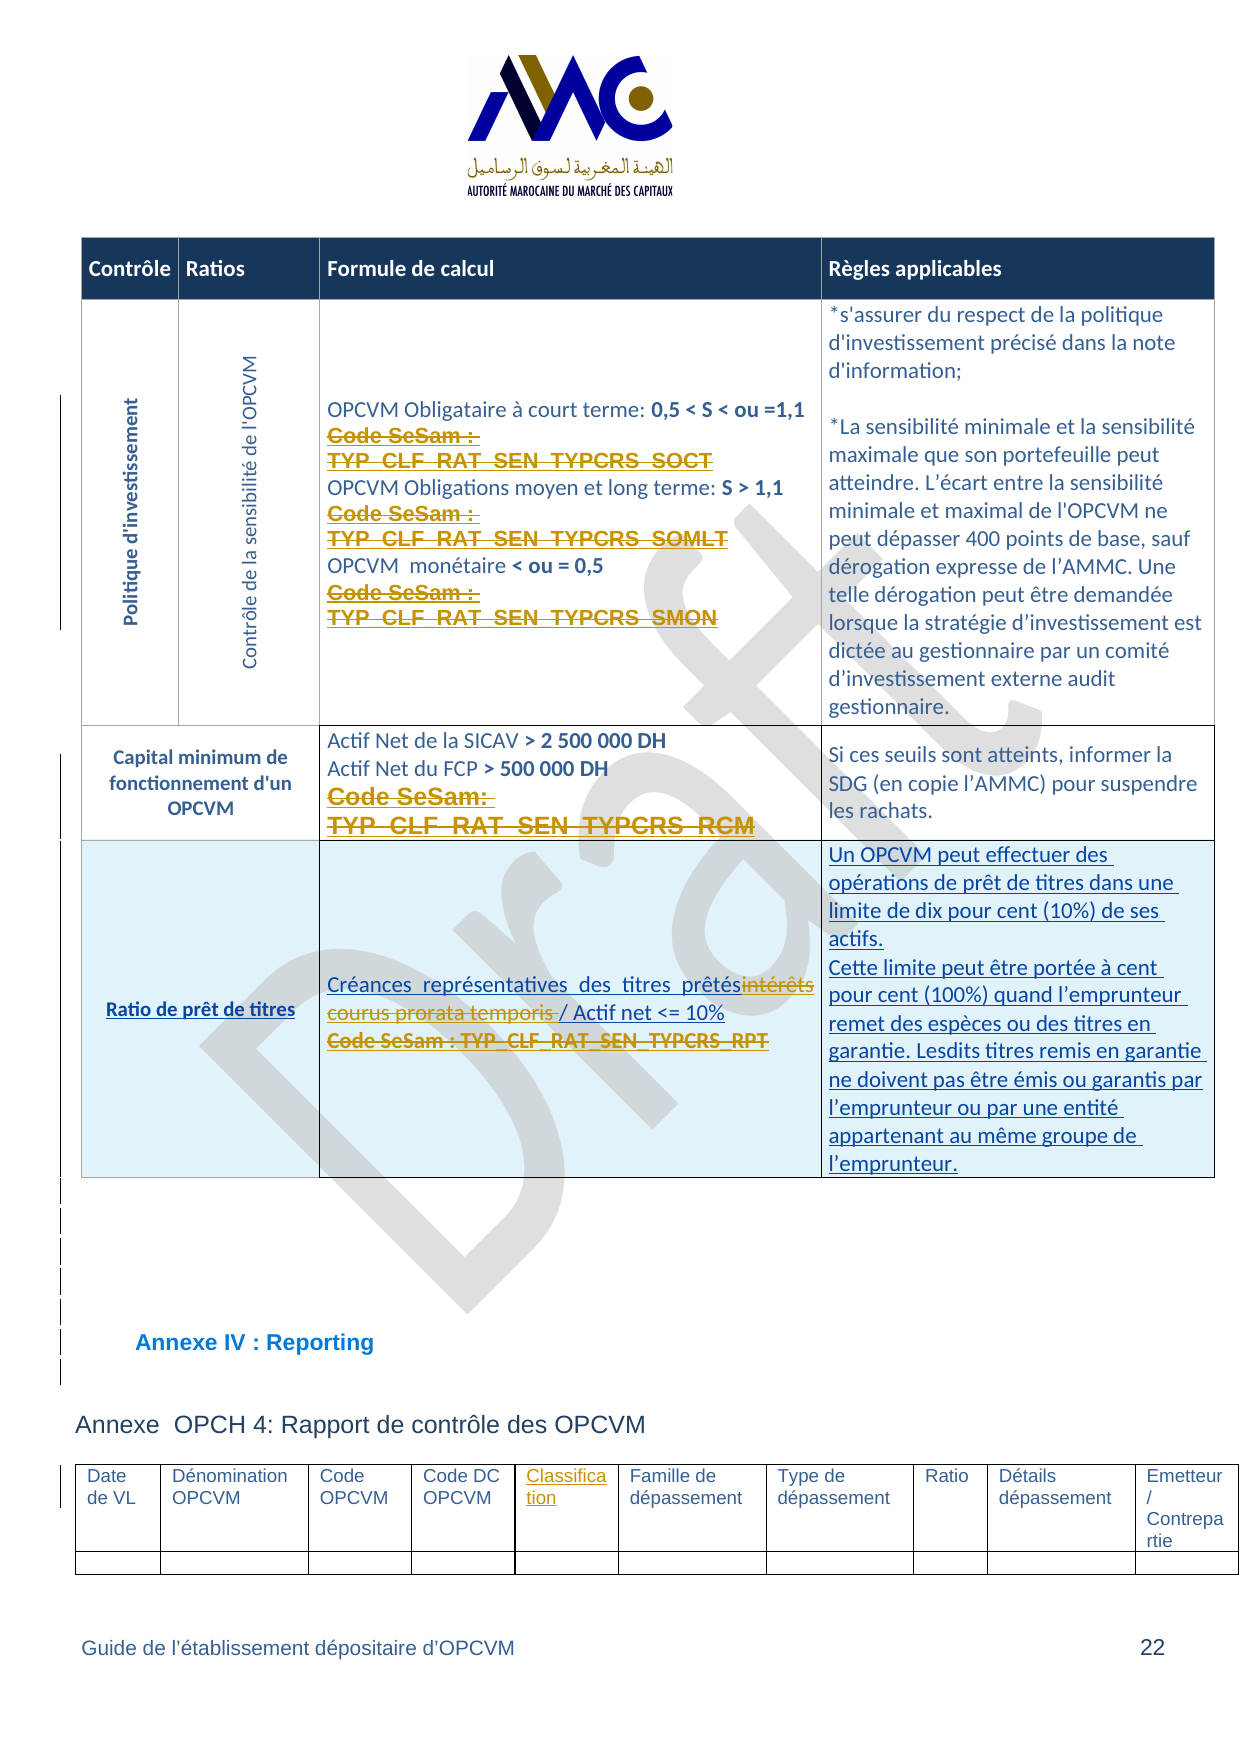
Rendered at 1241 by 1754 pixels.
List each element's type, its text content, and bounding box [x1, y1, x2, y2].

table_cell [161, 1552, 308, 1574]
table_cell [309, 1552, 411, 1574]
list Annexe IV : Reporting [135, 1329, 1165, 1355]
picture [467, 55, 673, 196]
table_cell Actif Net de la SICAV > 2 500 000 DH Actif Net du FCP > 500 000 DH [320, 726, 821, 839]
table_cell Si ces seuils sont atteints, informer la SDG (en copie l’AMMC) pour suspendre les rachats. [822, 726, 1214, 839]
table_header Code OPCVM [309, 1465, 411, 1551]
table_cell [988, 1552, 1135, 1574]
table_header Code DC OPCVM [412, 1465, 514, 1551]
table_cell *s'assurer du respect de la politique d'investissement précisé dans la note d'information; *La sensibilité minimale et la sensibilité maximale que son portefeuille peut atteindre. L’écart entre la sensibilité minimale et maximal de l'OPCVM ne peut dépasser 400 points de base, sauf dérogation expresse de l’AMMC. Une telle dérogation peut être demandée lorsque la stratégie d’investissement est dictée au gestionnaire par un comité d’investissement externe audit gestionnaire. [822, 300, 1214, 725]
table_cell [619, 1552, 766, 1574]
table_header Contrôle [82, 238, 178, 299]
table_header Formule de calcul [320, 238, 821, 299]
table_cell [767, 1552, 913, 1574]
table_cell [412, 1552, 514, 1574]
table_header Règles applicables [822, 238, 1214, 299]
table_cell [76, 1552, 160, 1574]
table_header Emetteur/Contrepartie [1136, 1465, 1238, 1551]
table_cell Capital minimum de fonctionnement d'un OPCVM [82, 726, 319, 839]
table_header Ratio [914, 1465, 987, 1551]
table_header Type de dépassement [767, 1465, 913, 1551]
table_header Dénomination OPCVM [161, 1465, 308, 1551]
table_cell [516, 1552, 618, 1574]
text Annexe OPCH 4: Rapport de contrôle des OPCVM [75, 1410, 1165, 1439]
table_header [516, 1465, 618, 1551]
table_header Détails dépassement [988, 1465, 1135, 1551]
table_header Ratios [179, 238, 319, 299]
table_cell [1136, 1552, 1238, 1574]
table_cell [914, 1552, 987, 1574]
table_cell Politique d'investissement [82, 300, 178, 725]
table_header Date de VL [76, 1465, 160, 1551]
table_header Famille de dépassement [619, 1465, 766, 1551]
table_cell OPCVM Obligataire à court terme: 0,5 < S < ou =1,1 OPCVM Obligations moyen et long terme: S > 1,1 OPCVM monétaire < ou = 0,5 [320, 300, 821, 725]
table_cell Contrôle de la sensibilité de l'OPCVM [179, 300, 319, 725]
